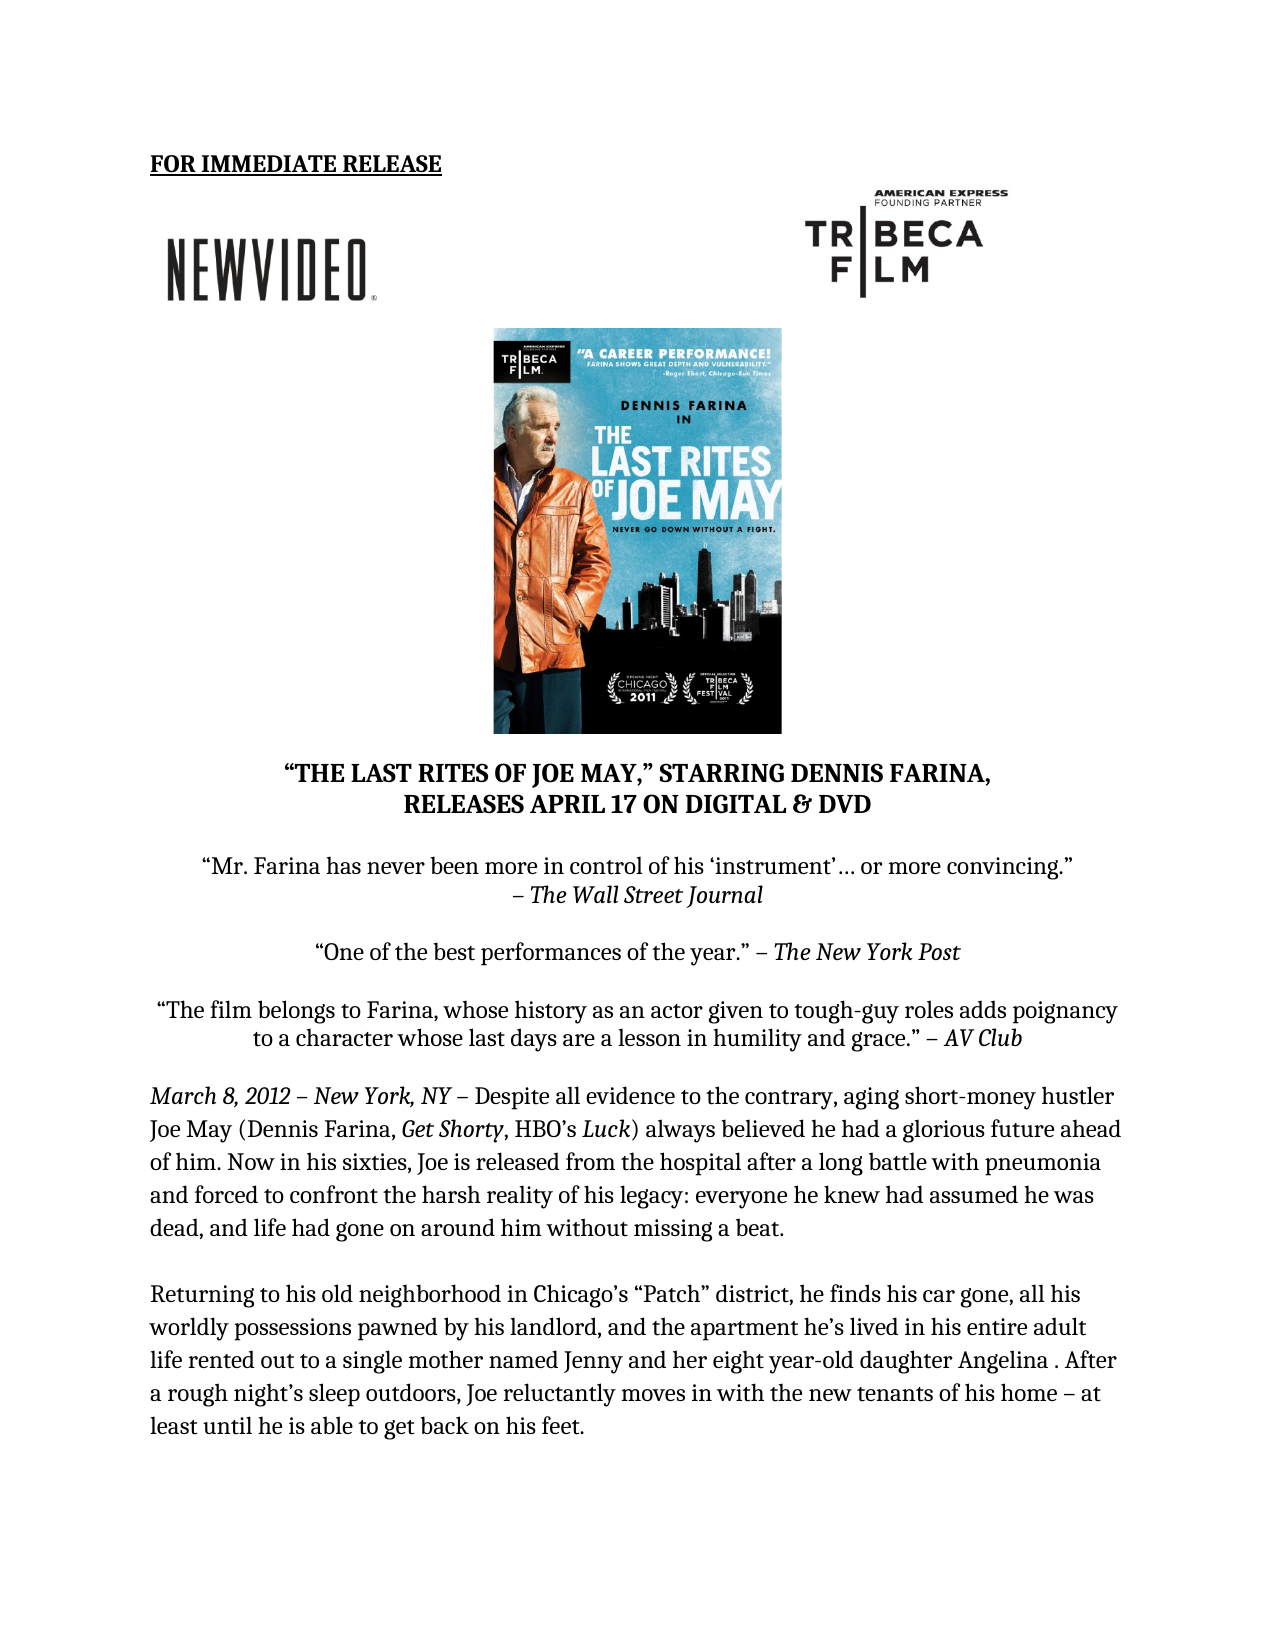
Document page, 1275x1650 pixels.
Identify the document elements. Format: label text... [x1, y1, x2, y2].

text “The film belongs to Farina, whose history as an actor given to tough-guy roles adds poignancy to a character whose last days are a lesson in humility and grace.” – AV Club [150, 996, 1125, 1053]
text “One of the best performances of the year.” – The New York Post [150, 938, 1125, 967]
text “THE LAST RITES OF JOE MAY,” STARRING DENNIS FARINA, [150, 758, 1125, 789]
picture [150, 220, 394, 304]
picture [493, 328, 782, 734]
text “Mr. Farina has never been more in control of his ‘instrument’… or more convincing.” [150, 852, 1125, 881]
text March 8, 2012 – New York, NY – Despite all evidence to the contrary, aging short-money hustler Joe May (Dennis Farina, Get Shorty, HBO’s Luck) always believed he had a glorious future ahead of him. Now in his sixties, Joe is released from the hospital after a long battle with pneumonia and forced to confront the harsh reality of his legacy: everyone he knew had assumed he was dead, and life had gone on around him without missing a beat. [150, 1082, 1125, 1243]
text FOR IMMEDIATE RELEASE [150, 150, 1125, 179]
picture [795, 183, 1018, 304]
text Returning to his old neighborhood in Chicago’s “Patch” district, he finds his car gone, all his worldly possessions pawned by his landlord, and the apartment he’s lived in his entire adult life rented out to a single mother named Jenny and her eight year-old daughter Angelina . After a rough night’s sleep outdoors, Joe reluctantly moves in with the new tenants of his home – at least until he is able to get back on his feet. [150, 1280, 1125, 1441]
text RELEASES APRIL 17 ON DIGITAL & DVD [150, 789, 1125, 821]
text – The Wall Street Journal [150, 881, 1125, 909]
